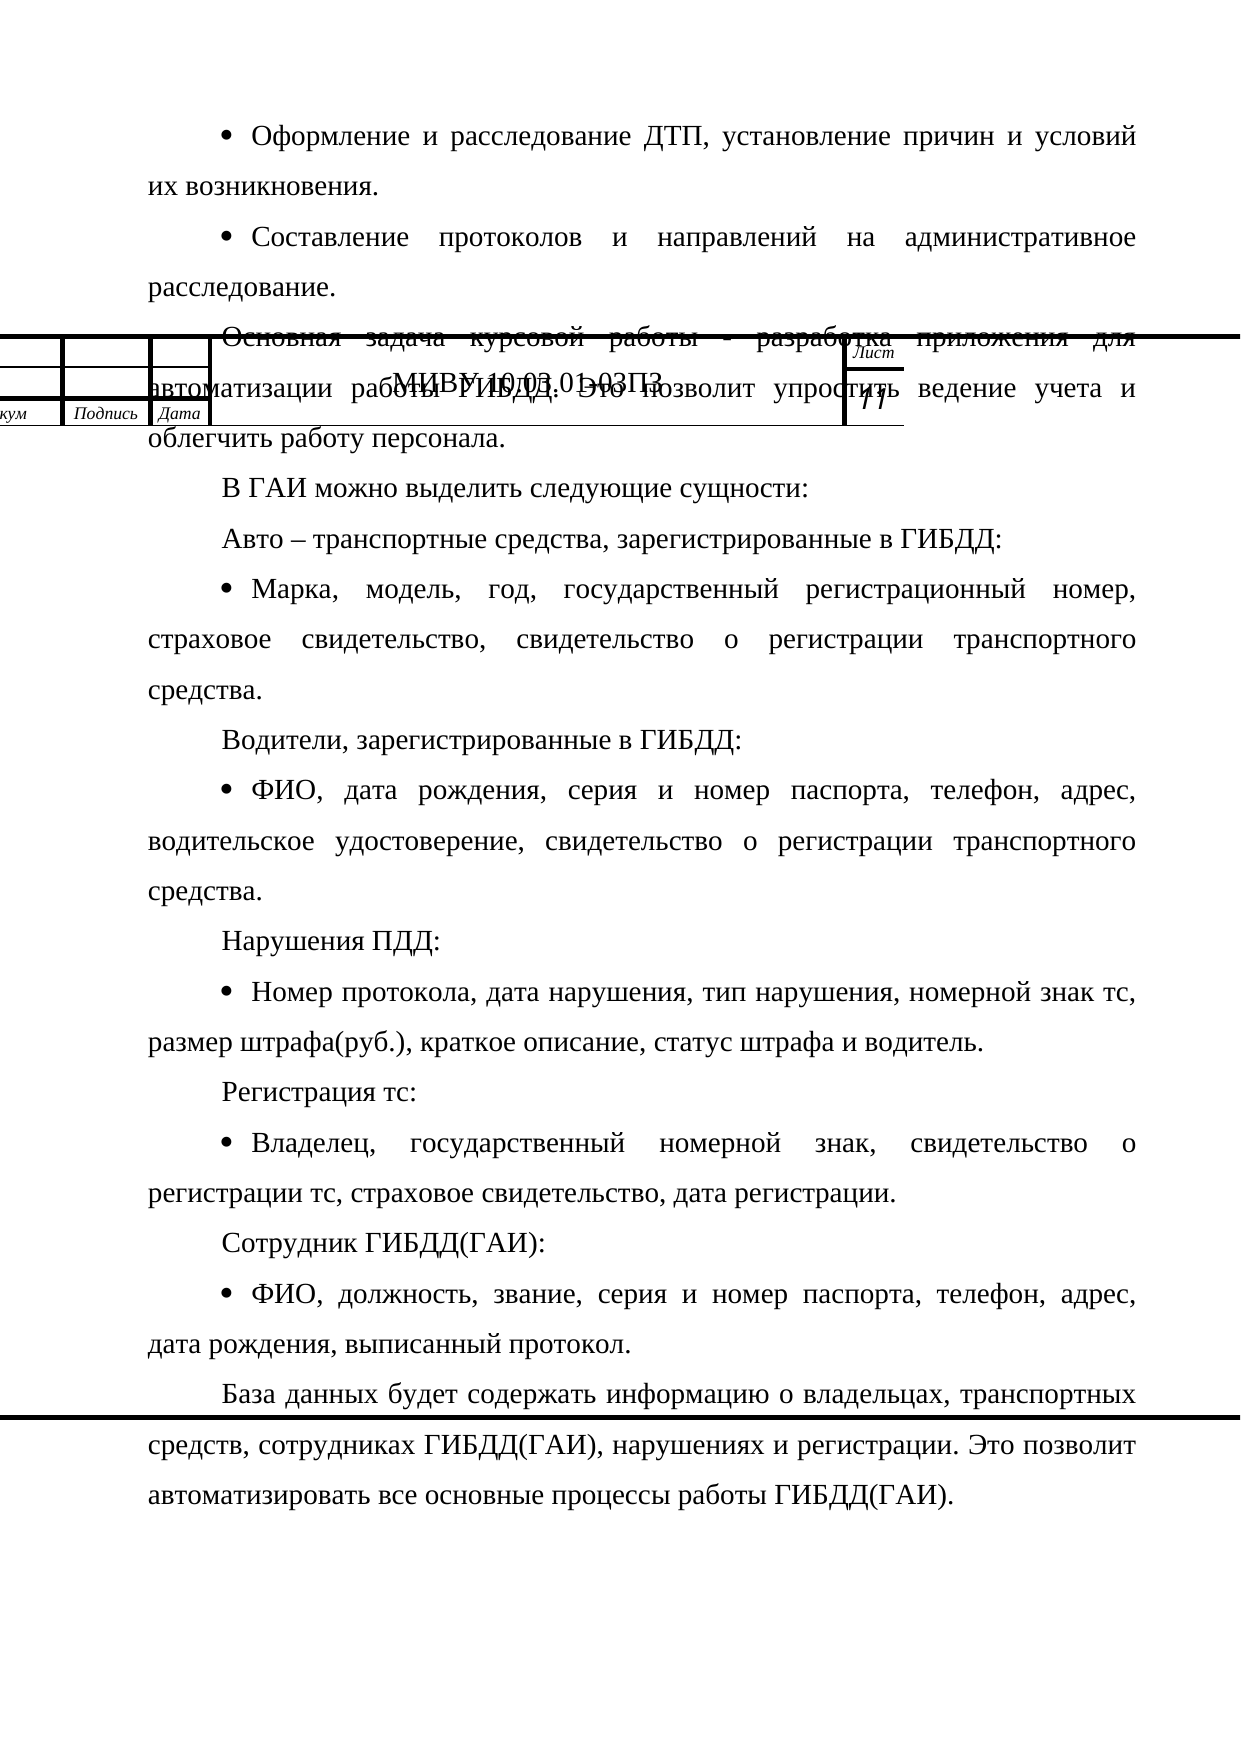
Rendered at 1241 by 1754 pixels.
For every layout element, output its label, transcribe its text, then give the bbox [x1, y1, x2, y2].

list ФИО, должность, звание, серия и номер паспорта, телефон, адрес, дата рождения, выписанный протокол. [148, 1276, 1137, 1360]
text Регистрация тс: [148, 1074, 1137, 1108]
list Оформление и расследование ДТП, установление причин и условий их возникновения. [148, 118, 1137, 202]
list Номер протокола, дата нарушения, тип нарушения, номерной знак тс, размер штрафа(руб.), краткое описание, статус штрафа и водитель. [148, 974, 1137, 1058]
text Водители, зарегистрированные в ГИБДД: [148, 722, 1137, 756]
text Авто – транспортные средства, зарегистрированные в ГИБДД: [148, 521, 1137, 554]
text Сотрудник ГИБДД(ГАИ): [148, 1226, 1137, 1259]
text Нарушения ПДД: [148, 923, 1137, 957]
text В ГАИ можно выделить следующие сущности: [148, 471, 1137, 504]
list Владелец, государственный номерной знак, свидетельство о регистрации тс, страховое свидетельство, дата регистрации. [148, 1125, 1137, 1209]
list Составление протоколов и направлений на административное расследование. [148, 219, 1137, 303]
text База данных будет содержать информацию о владельцах, транспортных средств, сотрудниках ГИБДД(ГАИ), нарушениях и регистрации. Это позволит автоматизировать все основные процессы работы ГИБДД(ГАИ). [148, 1377, 1137, 1511]
list Марка, модель, год, государственный регистрационный номер, страховое свидетельство, свидетельство о регистрации транспортного средства. [148, 571, 1137, 705]
text Основная задача курсовой работы - разработка приложения для автоматизации работы ГИБДД. Это позволит упростить ведение учета и облегчить работу персонала. [148, 319, 1137, 454]
list ФИО, дата рождения, серия и номер паспорта, телефон, адрес, водительское удостоверение, свидетельство о регистрации транспортного средства. [148, 772, 1137, 907]
